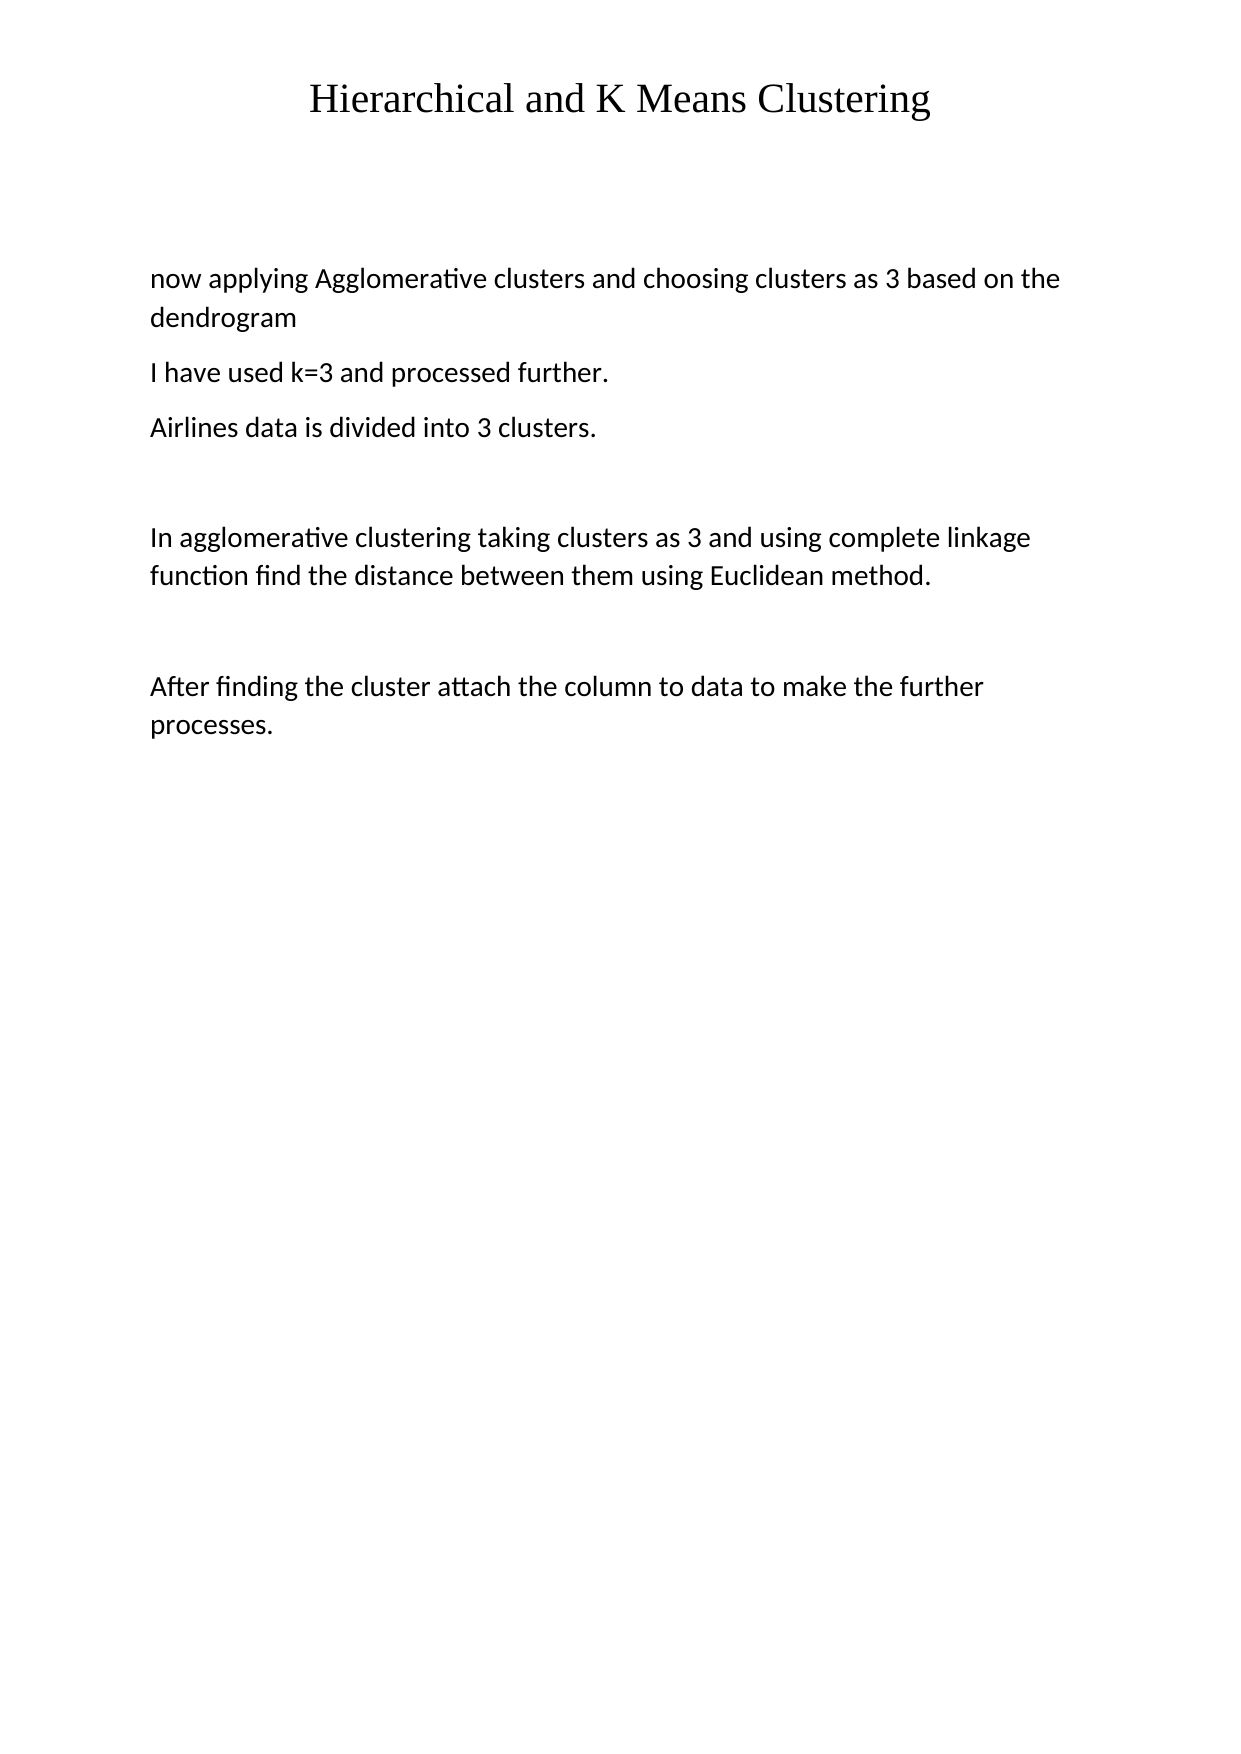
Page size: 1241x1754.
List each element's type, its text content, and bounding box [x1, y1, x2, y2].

text Airlines data is divided into 3 clusters. [150, 409, 1090, 444]
text In agglomerative clustering taking clusters as 3 and using complete linkage function find the distance between them using Euclidean method. [150, 519, 1090, 593]
text now applying Agglomerative clusters and choosing clusters as 3 based on the dendrogram [150, 260, 1090, 334]
text I have used k=3 and processed further. [150, 354, 1090, 389]
text After finding the cluster attach the column to data to make the further processes. [150, 668, 1090, 742]
